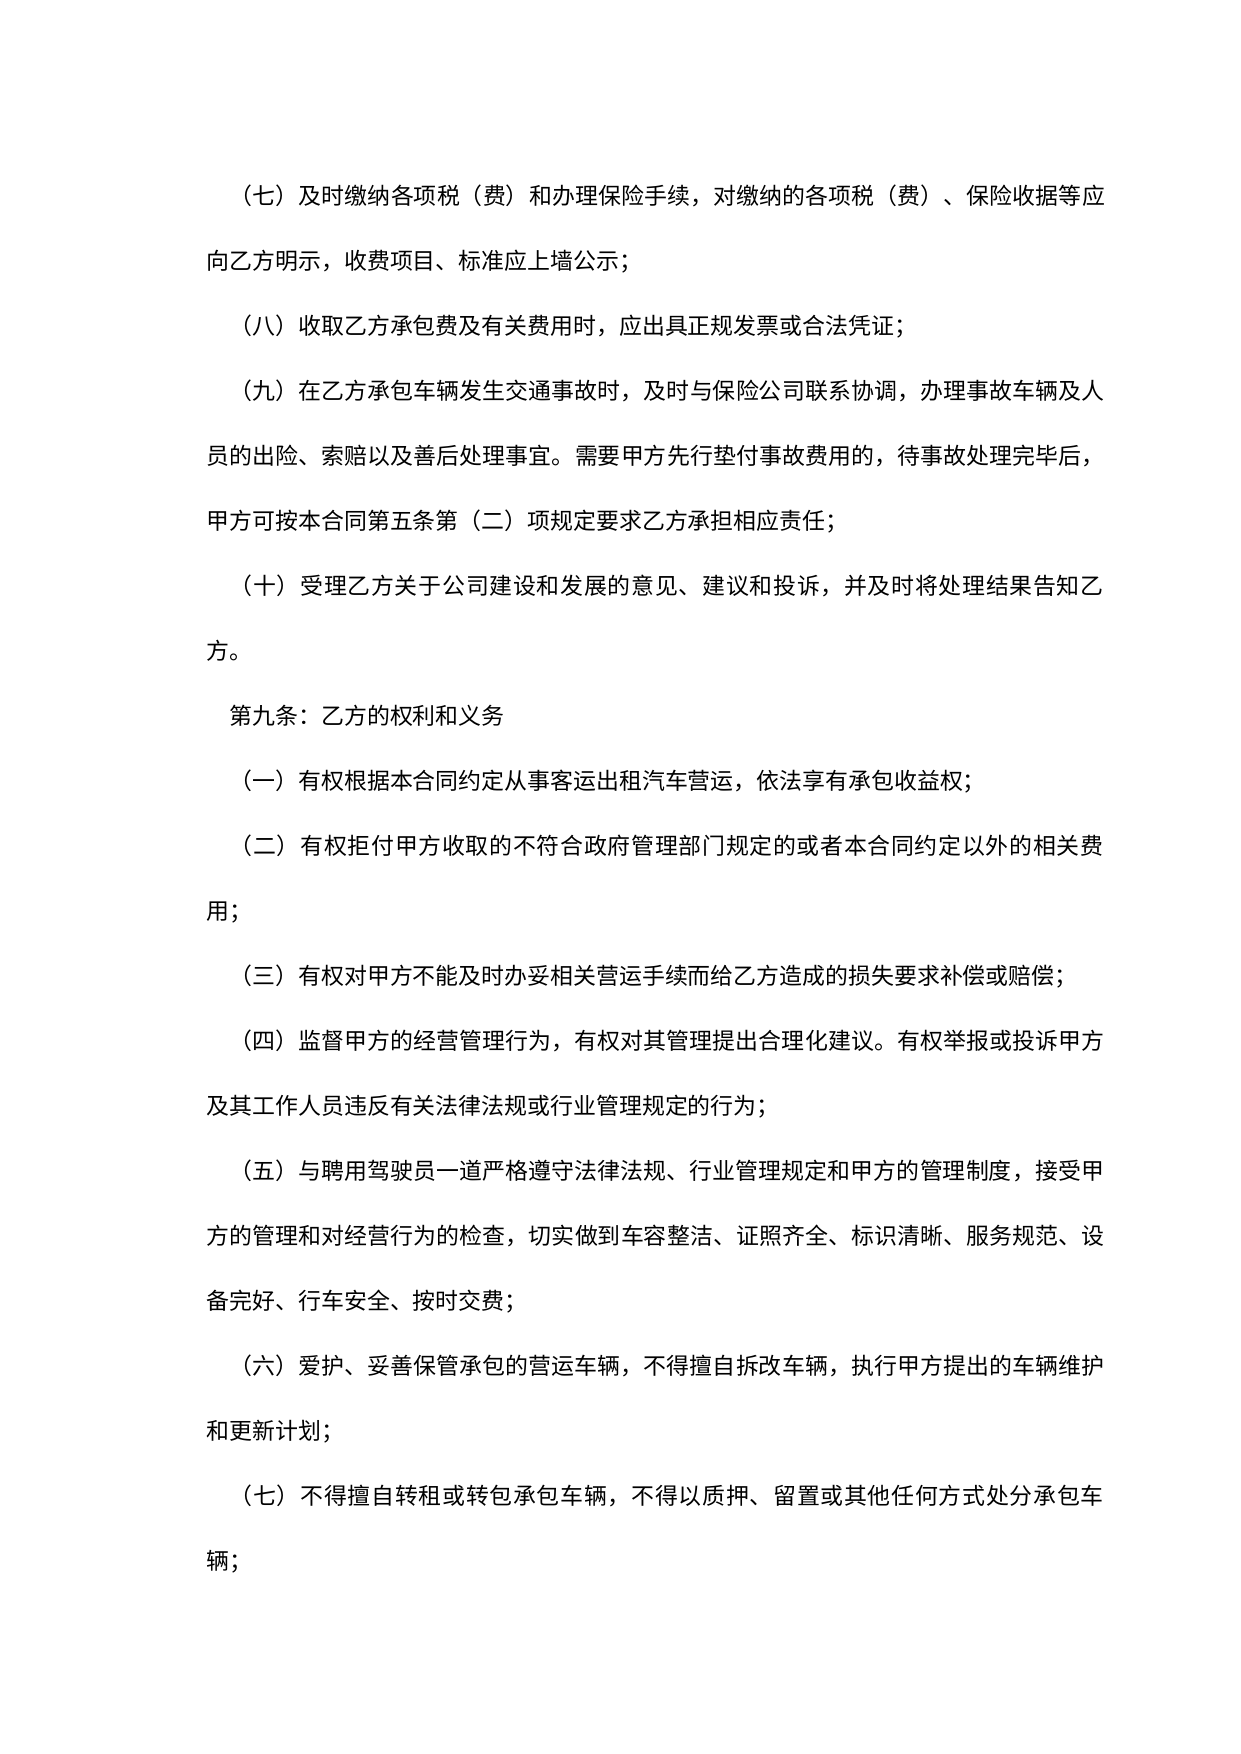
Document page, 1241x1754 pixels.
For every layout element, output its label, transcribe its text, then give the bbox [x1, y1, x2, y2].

text （七）及时缴纳各项税（费）和办理保险手续，对缴纳的各项税（费）、保险收据等应向乙方明示，收费项目、标准应上墙公示； [206, 162, 1106, 292]
text （一）有权根据本合同约定从事客运出租汽车营运，依法享有承包收益权； [206, 747, 1106, 812]
text （四）监督甲方的经营管理行为，有权对其管理提出合理化建议。有权举报或投诉甲方及其工作人员违反有关法律法规或行业管理规定的行为； [206, 1007, 1106, 1137]
text 第九条：乙方的权利和义务 [206, 682, 1106, 747]
text （十）受理乙方关于公司建设和发展的意见、建议和投诉，并及时将处理结果告知乙方。 [206, 552, 1106, 682]
text （六）爱护、妥善保管承包的营运车辆，不得擅自拆改车辆，执行甲方提出的车辆维护和更新计划； [206, 1332, 1106, 1462]
text （五）与聘用驾驶员一道严格遵守法律法规、行业管理规定和甲方的管理制度，接受甲方的管理和对经营行为的检查，切实做到车容整洁、证照齐全、标识清晰、服务规范、设备完好、行车安全、按时交费； [206, 1137, 1106, 1332]
text （二）有权拒付甲方收取的不符合政府管理部门规定的或者本合同约定以外的相关费用； [206, 812, 1106, 942]
text （九）在乙方承包车辆发生交通事故时，及时与保险公司联系协调，办理事故车辆及人员的出险、索赔以及善后处理事宜。需要甲方先行垫付事故费用的，待事故处理完毕后，甲方可按本合同第五条第（二）项规定要求乙方承担相应责任； [206, 357, 1106, 552]
text （七）不得擅自转租或转包承包车辆，不得以质押、留置或其他任何方式处分承包车辆； [206, 1462, 1106, 1592]
text （三）有权对甲方不能及时办妥相关营运手续而给乙方造成的损失要求补偿或赔偿； [206, 942, 1106, 1007]
text （八）收取乙方承包费及有关费用时，应出具正规发票或合法凭证； [206, 292, 1106, 357]
